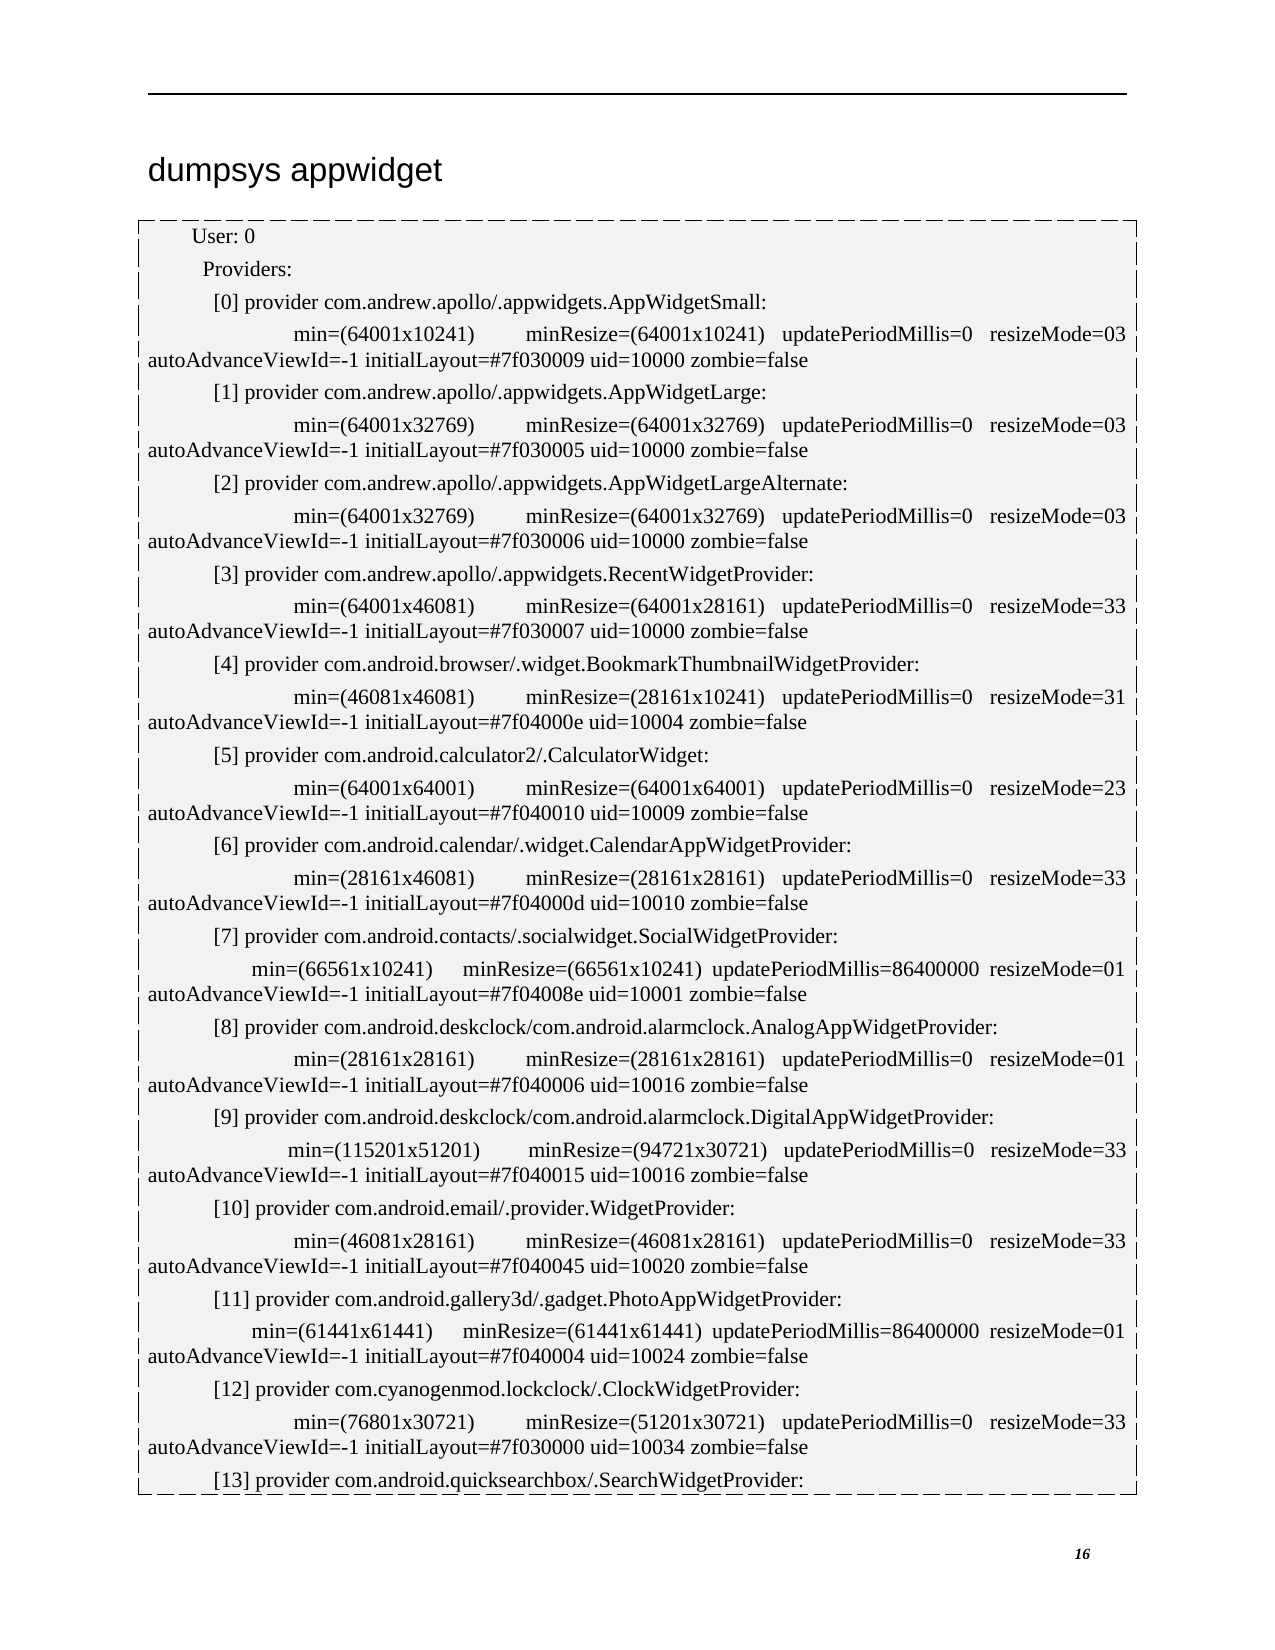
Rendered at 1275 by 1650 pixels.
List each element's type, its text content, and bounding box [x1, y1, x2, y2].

text min=(46081x46081) minResize=(28161x10241) updatePeriodMillis=0 resizeMode=31 autoAdvanceViewId=-1 initialLayout=#7f04000e uid=10004 zombie=false [138, 681, 1137, 734]
text [8] provider com.android.deskclock/com.android.alarmclock.AnalogAppWidgetProvider: [138, 1011, 1137, 1039]
text min=(64001x10241) minResize=(64001x10241) updatePeriodMillis=0 resizeMode=03 autoAdvanceViewId=-1 initialLayout=#7f030009 uid=10000 zombie=false [138, 318, 1137, 372]
text min=(64001x64001) minResize=(64001x64001) updatePeriodMillis=0 resizeMode=23 autoAdvanceViewId=-1 initialLayout=#7f040010 uid=10009 zombie=false [138, 771, 1137, 825]
text Providers: [138, 253, 1137, 281]
text [4] provider com.android.browser/.widget.BookmarkThumbnailWidgetProvider: [138, 648, 1137, 676]
text min=(115201x51201) minResize=(94721x30721) updatePeriodMillis=0 resizeMode=33 autoAdvanceViewId=-1 initialLayout=#7f040015 uid=10016 zombie=false [138, 1134, 1137, 1187]
text [9] provider com.android.deskclock/com.android.alarmclock.DigitalAppWidgetProvider: [138, 1101, 1137, 1129]
text min=(64001x32769) minResize=(64001x32769) updatePeriodMillis=0 resizeMode=03 autoAdvanceViewId=-1 initialLayout=#7f030005 uid=10000 zombie=false [138, 409, 1137, 462]
text min=(28161x28161) minResize=(28161x28161) updatePeriodMillis=0 resizeMode=01 autoAdvanceViewId=-1 initialLayout=#7f040006 uid=10016 zombie=false [138, 1043, 1137, 1097]
text [5] provider com.android.calculator2/.CalculatorWidget: [138, 739, 1137, 767]
text min=(76801x30721) minResize=(51201x30721) updatePeriodMillis=0 resizeMode=33 autoAdvanceViewId=-1 initialLayout=#7f030000 uid=10034 zombie=false [138, 1406, 1137, 1459]
text [2] provider com.andrew.apollo/.appwidgets.AppWidgetLargeAlternate: [138, 467, 1137, 495]
text User: 0 [138, 220, 1137, 248]
text [3] provider com.andrew.apollo/.appwidgets.RecentWidgetProvider: [138, 557, 1137, 586]
text min=(46081x28161) minResize=(46081x28161) updatePeriodMillis=0 resizeMode=33 autoAdvanceViewId=-1 initialLayout=#7f040045 uid=10020 zombie=false [138, 1224, 1137, 1278]
text min=(66561x10241) minResize=(66561x10241) updatePeriodMillis=86400000 resizeMode=01 autoAdvanceViewId=-1 initialLayout=#7f04008e uid=10001 zombie=false [138, 953, 1137, 1006]
text min=(64001x32769) minResize=(64001x32769) updatePeriodMillis=0 resizeMode=03 autoAdvanceViewId=-1 initialLayout=#7f030006 uid=10000 zombie=false [138, 499, 1137, 553]
text min=(28161x46081) minResize=(28161x28161) updatePeriodMillis=0 resizeMode=33 autoAdvanceViewId=-1 initialLayout=#7f04000d uid=10010 zombie=false [138, 862, 1137, 916]
subtitle dumpsys appwidget [148, 150, 1127, 188]
text [6] provider com.android.calendar/.widget.CalendarAppWidgetProvider: [138, 829, 1137, 858]
text [13] provider com.android.quicksearchbox/.SearchWidgetProvider: [138, 1464, 1137, 1495]
text [7] provider com.android.contacts/.socialwidget.SocialWidgetProvider: [138, 920, 1137, 948]
text [0] provider com.andrew.apollo/.appwidgets.AppWidgetSmall: [138, 286, 1137, 314]
text [12] provider com.cyanogenmod.lockclock/.ClockWidgetProvider: [138, 1373, 1137, 1401]
text [11] provider com.android.gallery3d/.gadget.PhotoAppWidgetProvider: [138, 1282, 1137, 1311]
text [1] provider com.andrew.apollo/.appwidgets.AppWidgetLarge: [138, 376, 1137, 404]
text min=(64001x46081) minResize=(64001x28161) updatePeriodMillis=0 resizeMode=33 autoAdvanceViewId=-1 initialLayout=#7f030007 uid=10000 zombie=false [138, 590, 1137, 644]
text min=(61441x61441) minResize=(61441x61441) updatePeriodMillis=86400000 resizeMode=01 autoAdvanceViewId=-1 initialLayout=#7f040004 uid=10024 zombie=false [138, 1315, 1137, 1369]
text [10] provider com.android.email/.provider.WidgetProvider: [138, 1192, 1137, 1220]
